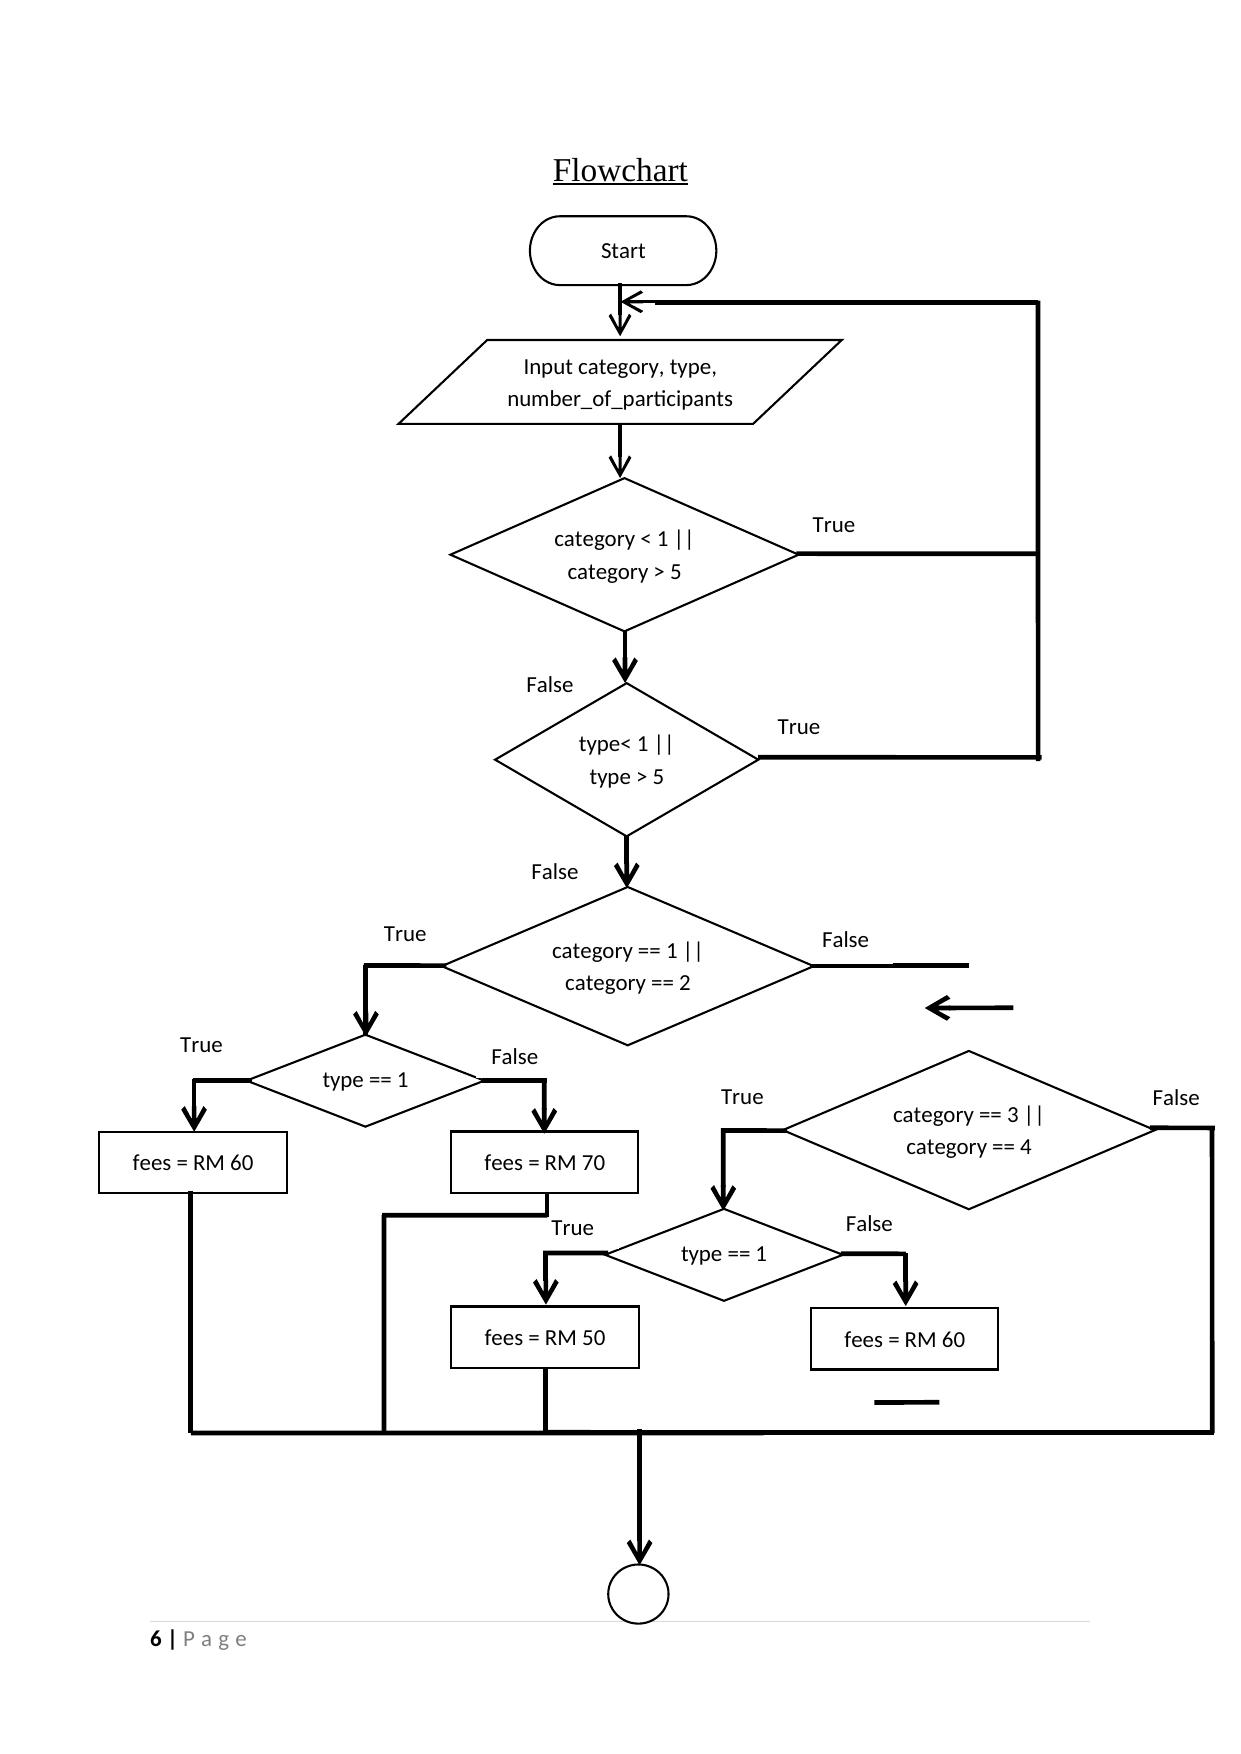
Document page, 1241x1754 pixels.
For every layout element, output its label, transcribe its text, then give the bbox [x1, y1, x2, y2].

text Flowchart [150, 150, 1090, 188]
